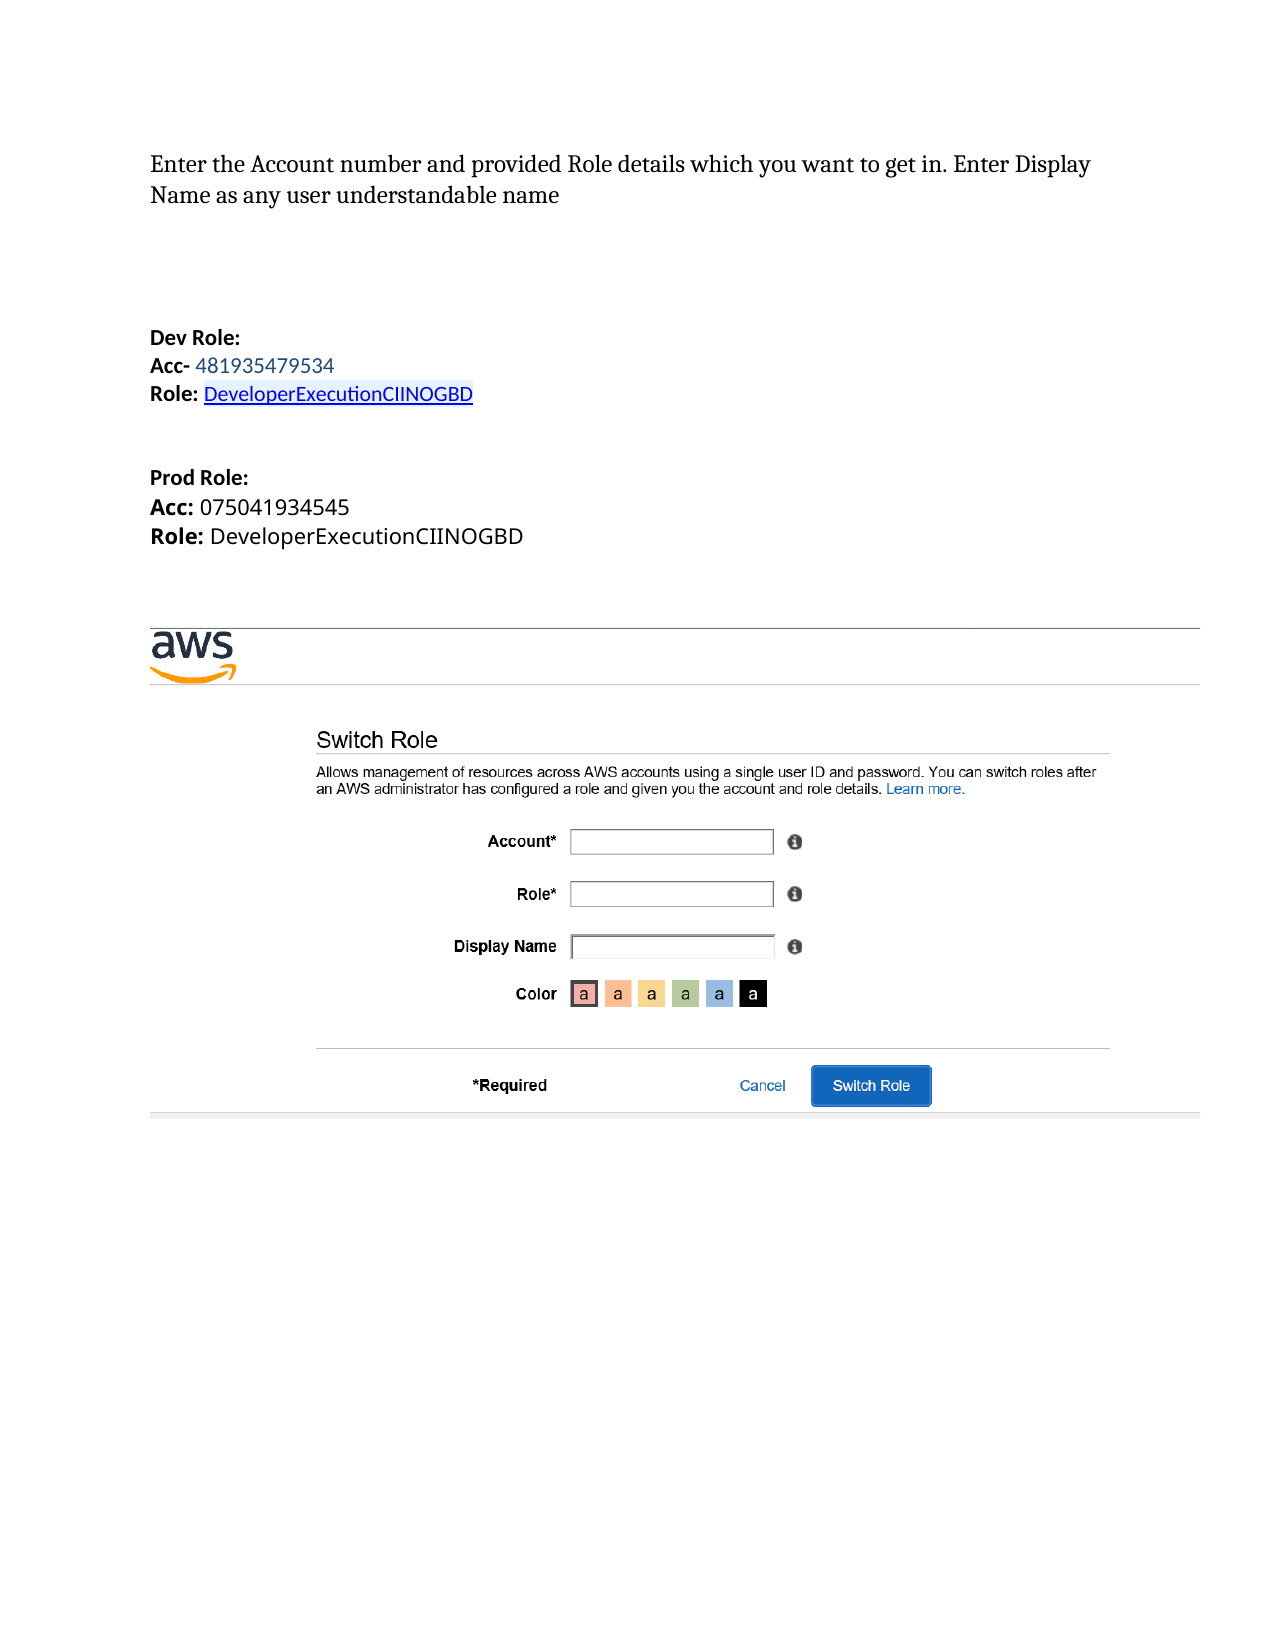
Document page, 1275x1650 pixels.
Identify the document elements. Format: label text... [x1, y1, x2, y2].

text Enter the Account number and provided Role details which you want to get in. Enter Display Name as any user understandable name [150, 150, 1125, 210]
text Role: DeveloperExecutionCIINOGBD [150, 521, 1125, 551]
text Acc- 481935479534 [150, 351, 1125, 379]
text Role: DeveloperExecutionCIINOGBD [150, 379, 1125, 407]
picture [150, 626, 1200, 1119]
text Prod Role: [150, 463, 1125, 491]
text Acc: 075041934545 [150, 491, 1125, 521]
text Dev Role: [150, 323, 1125, 351]
